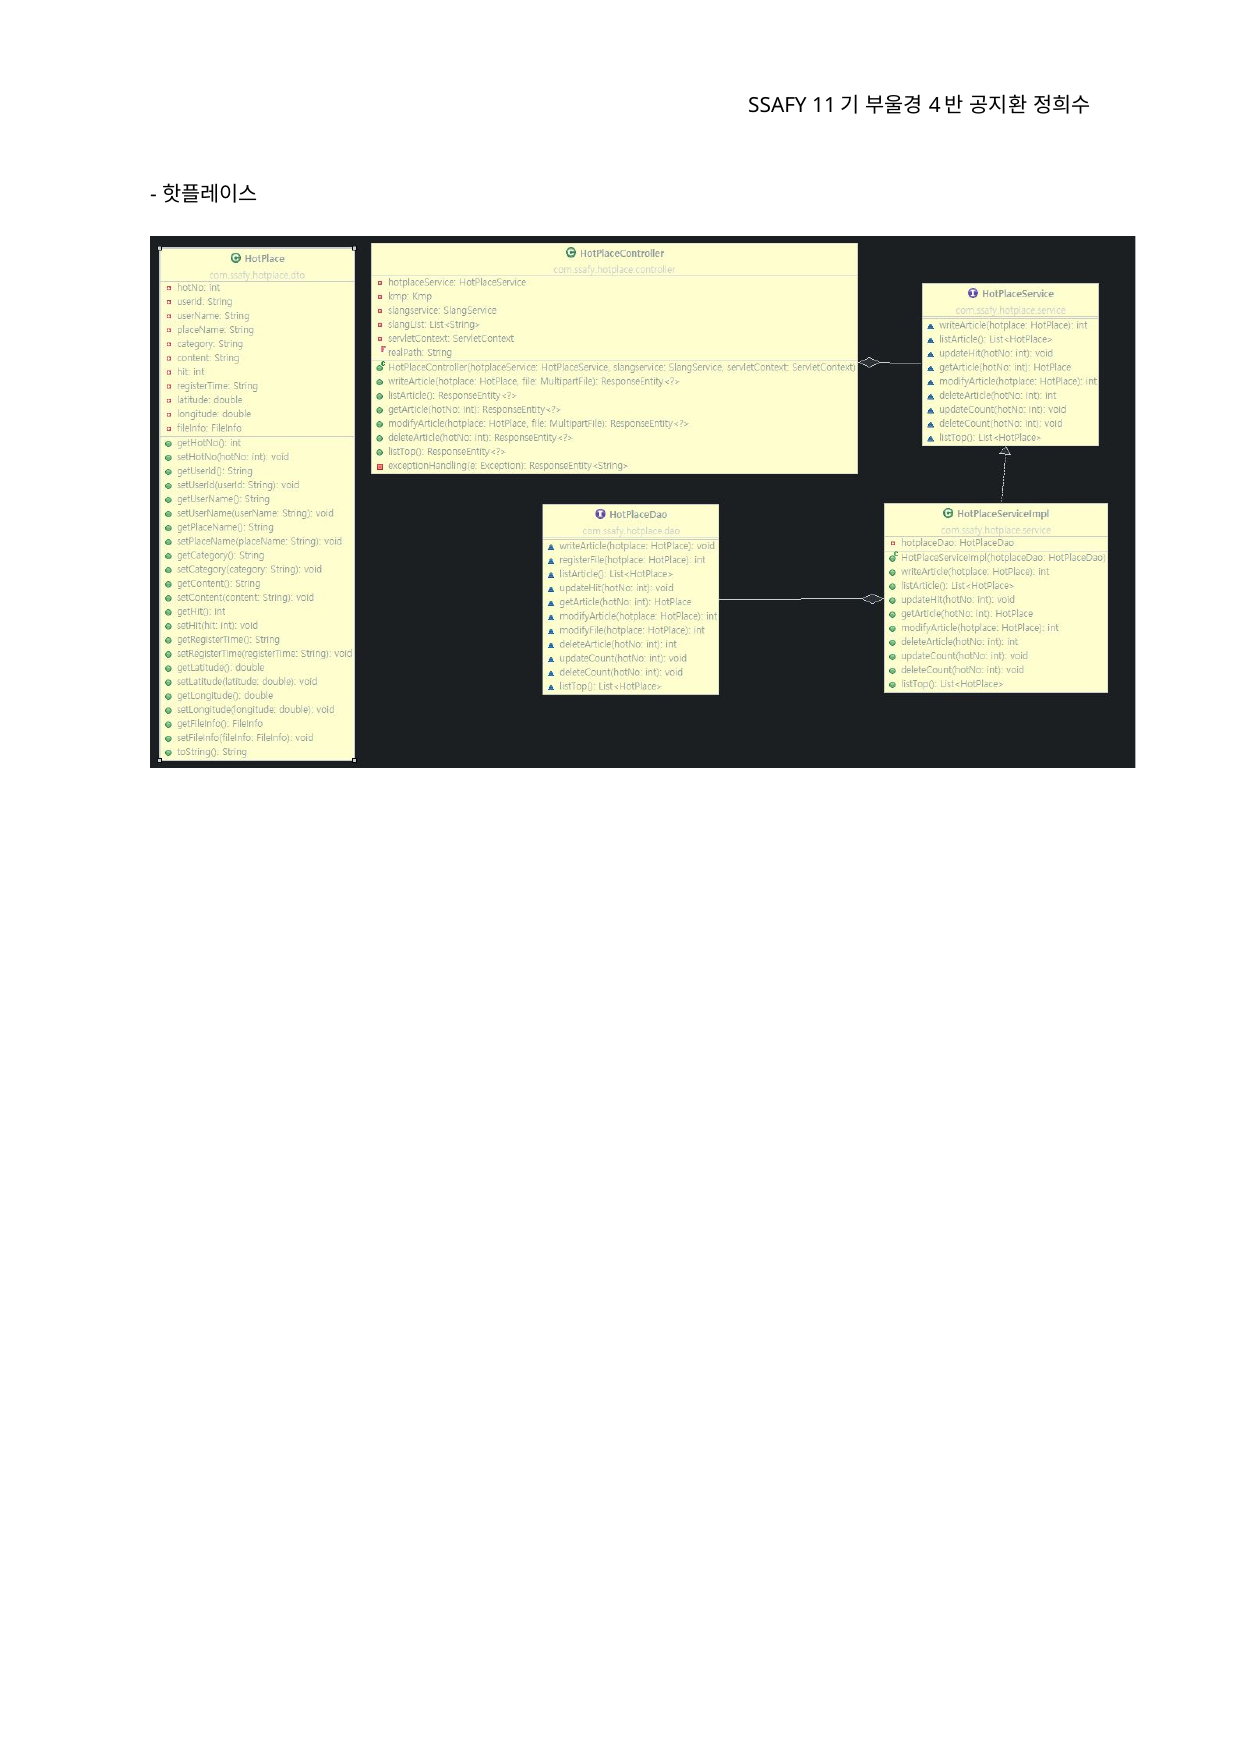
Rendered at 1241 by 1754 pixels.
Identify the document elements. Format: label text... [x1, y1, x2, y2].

picture [150, 236, 1136, 768]
text - 핫플레이스 [150, 177, 1090, 207]
